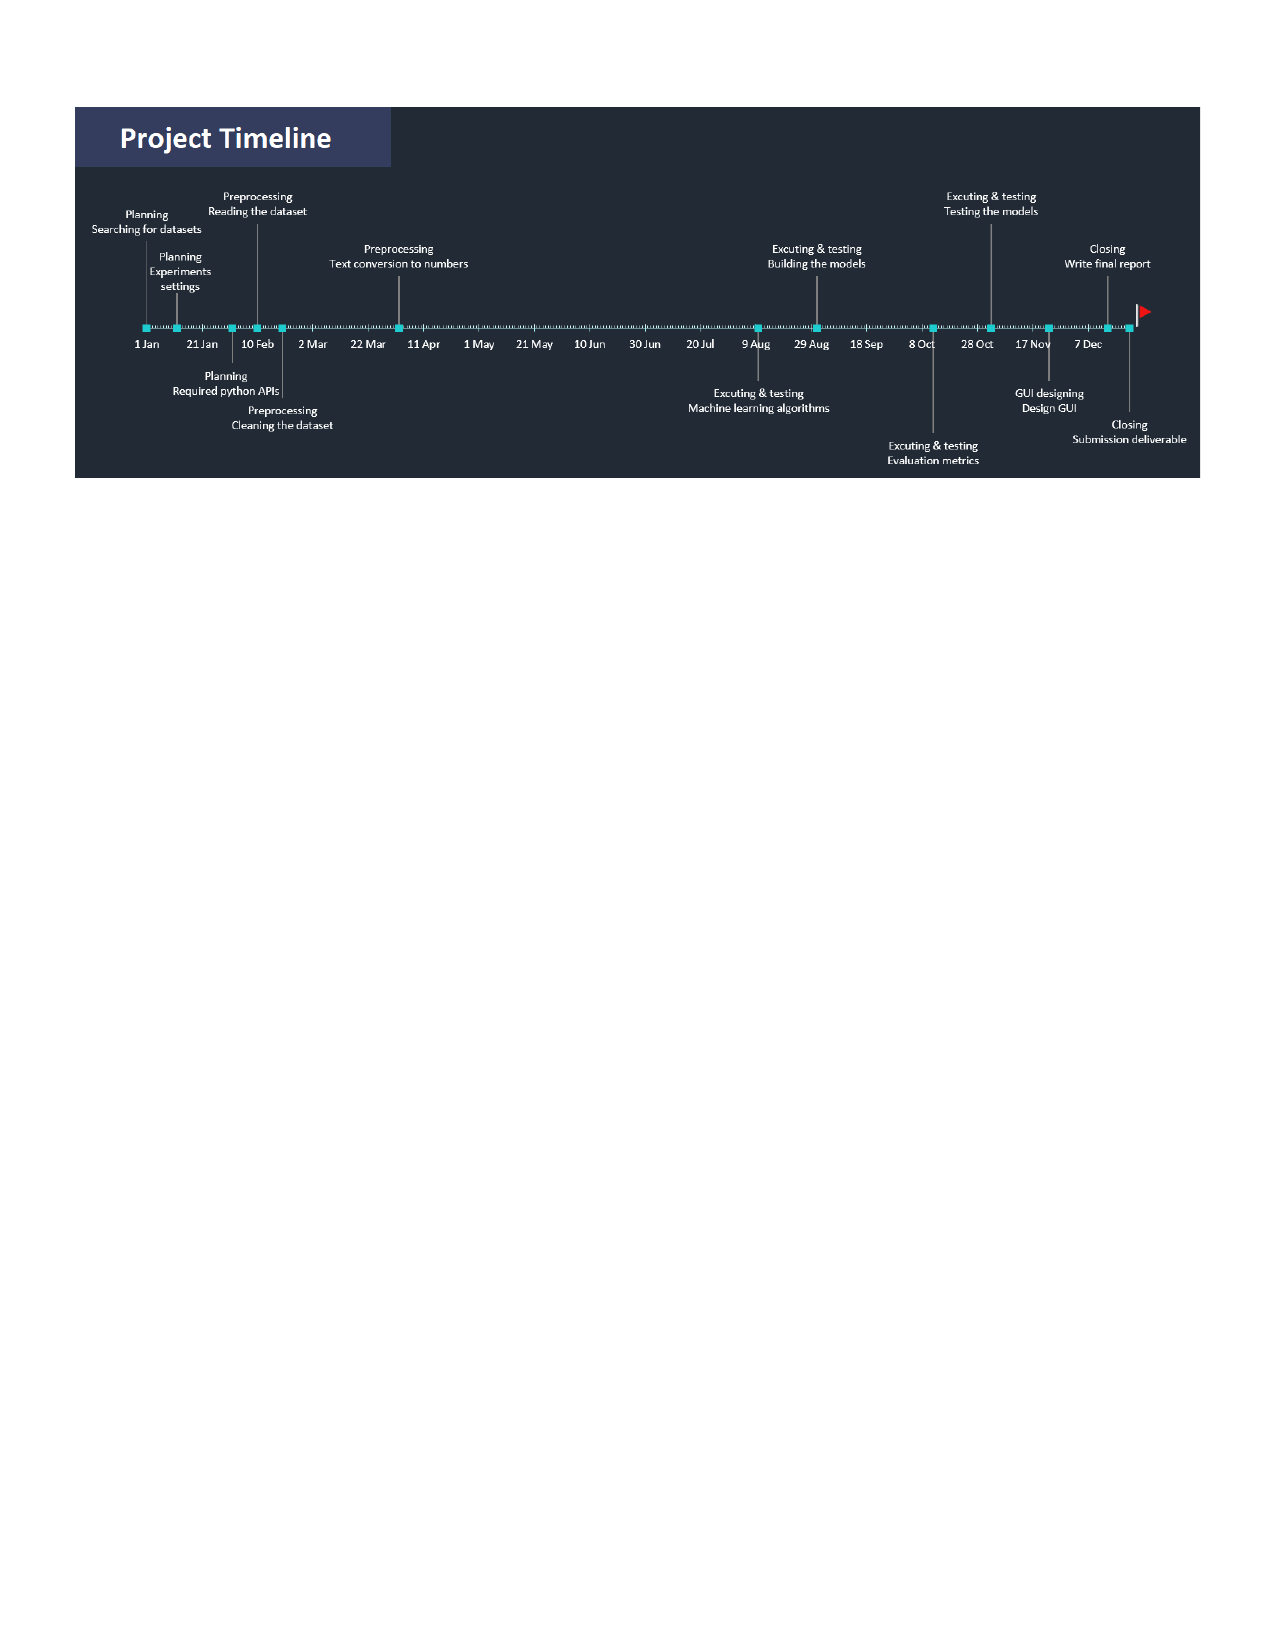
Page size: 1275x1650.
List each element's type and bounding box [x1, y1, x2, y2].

picture [75, 107, 1200, 478]
